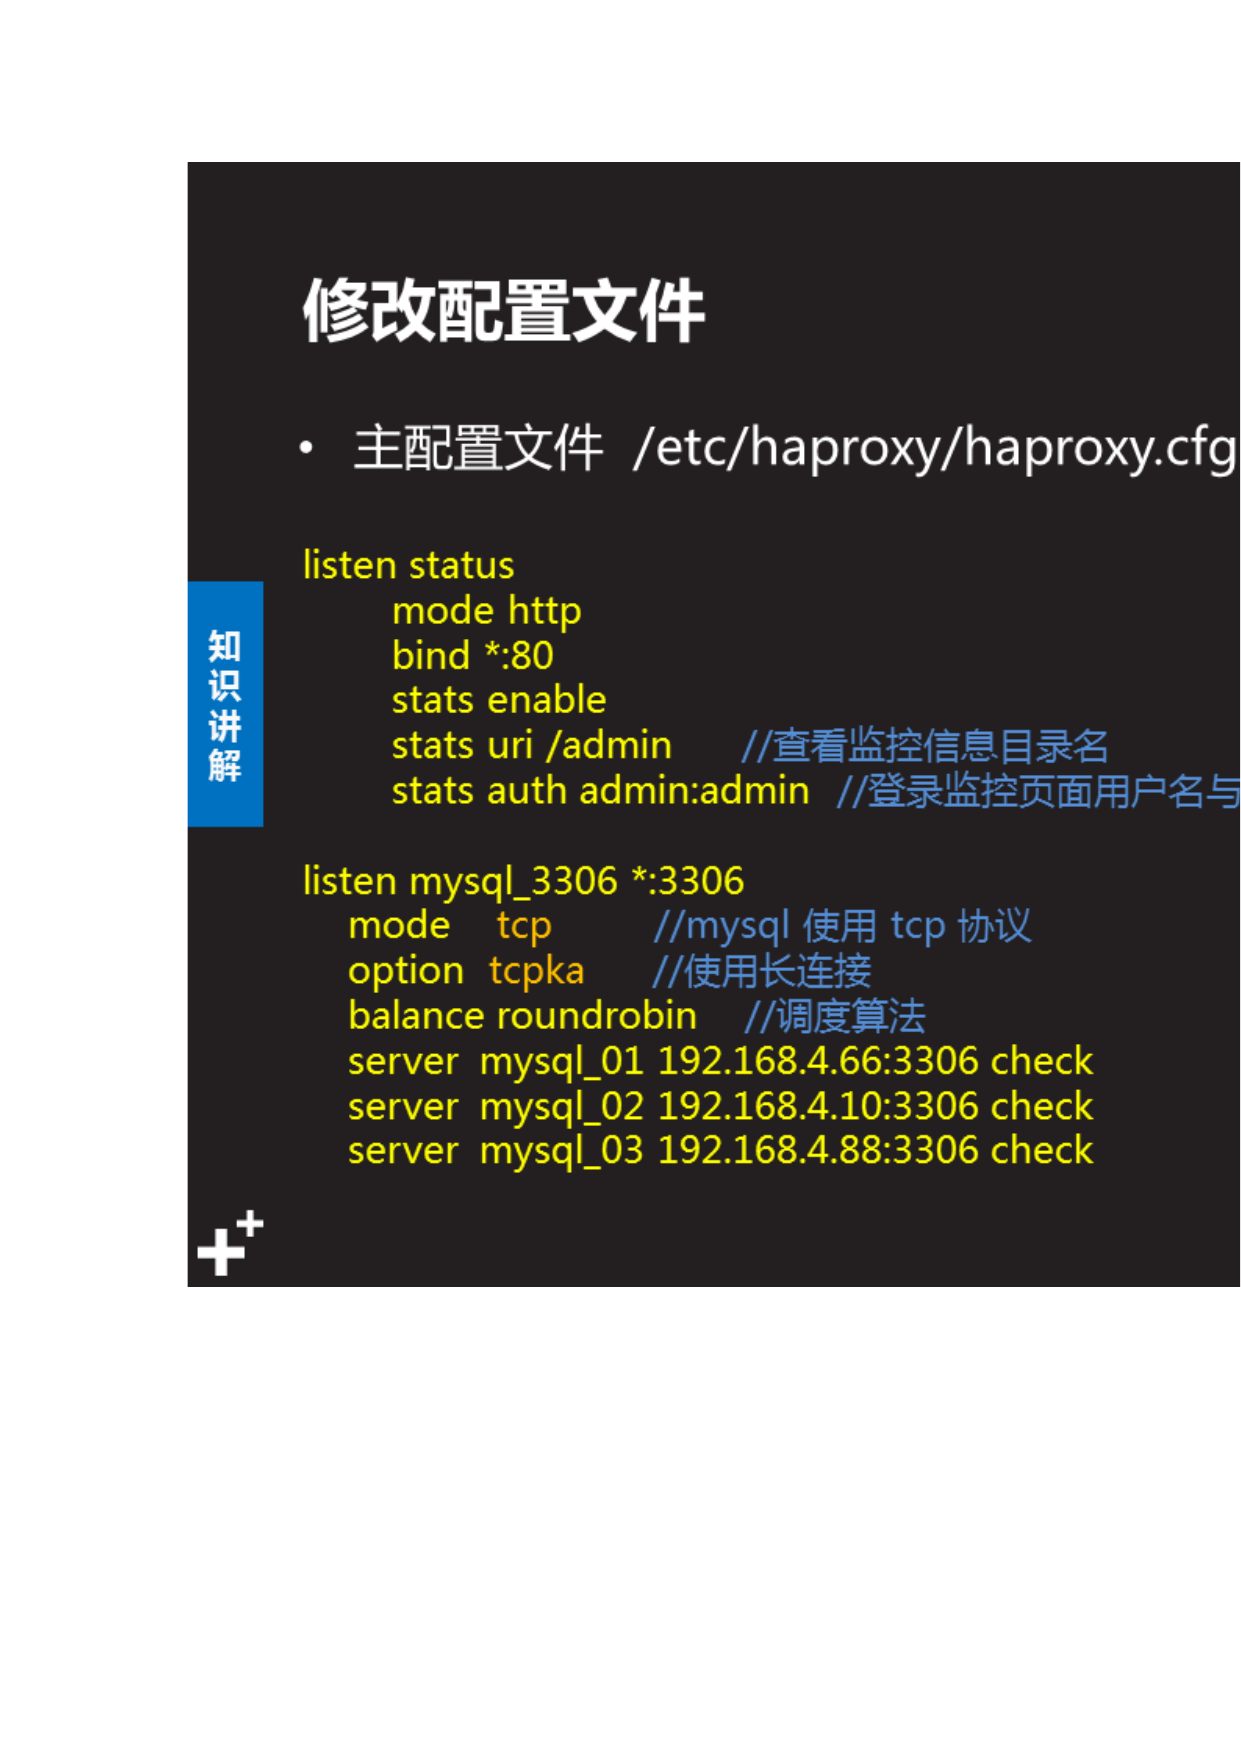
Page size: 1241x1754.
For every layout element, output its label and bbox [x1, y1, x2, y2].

picture [187, 162, 1241, 1287]
